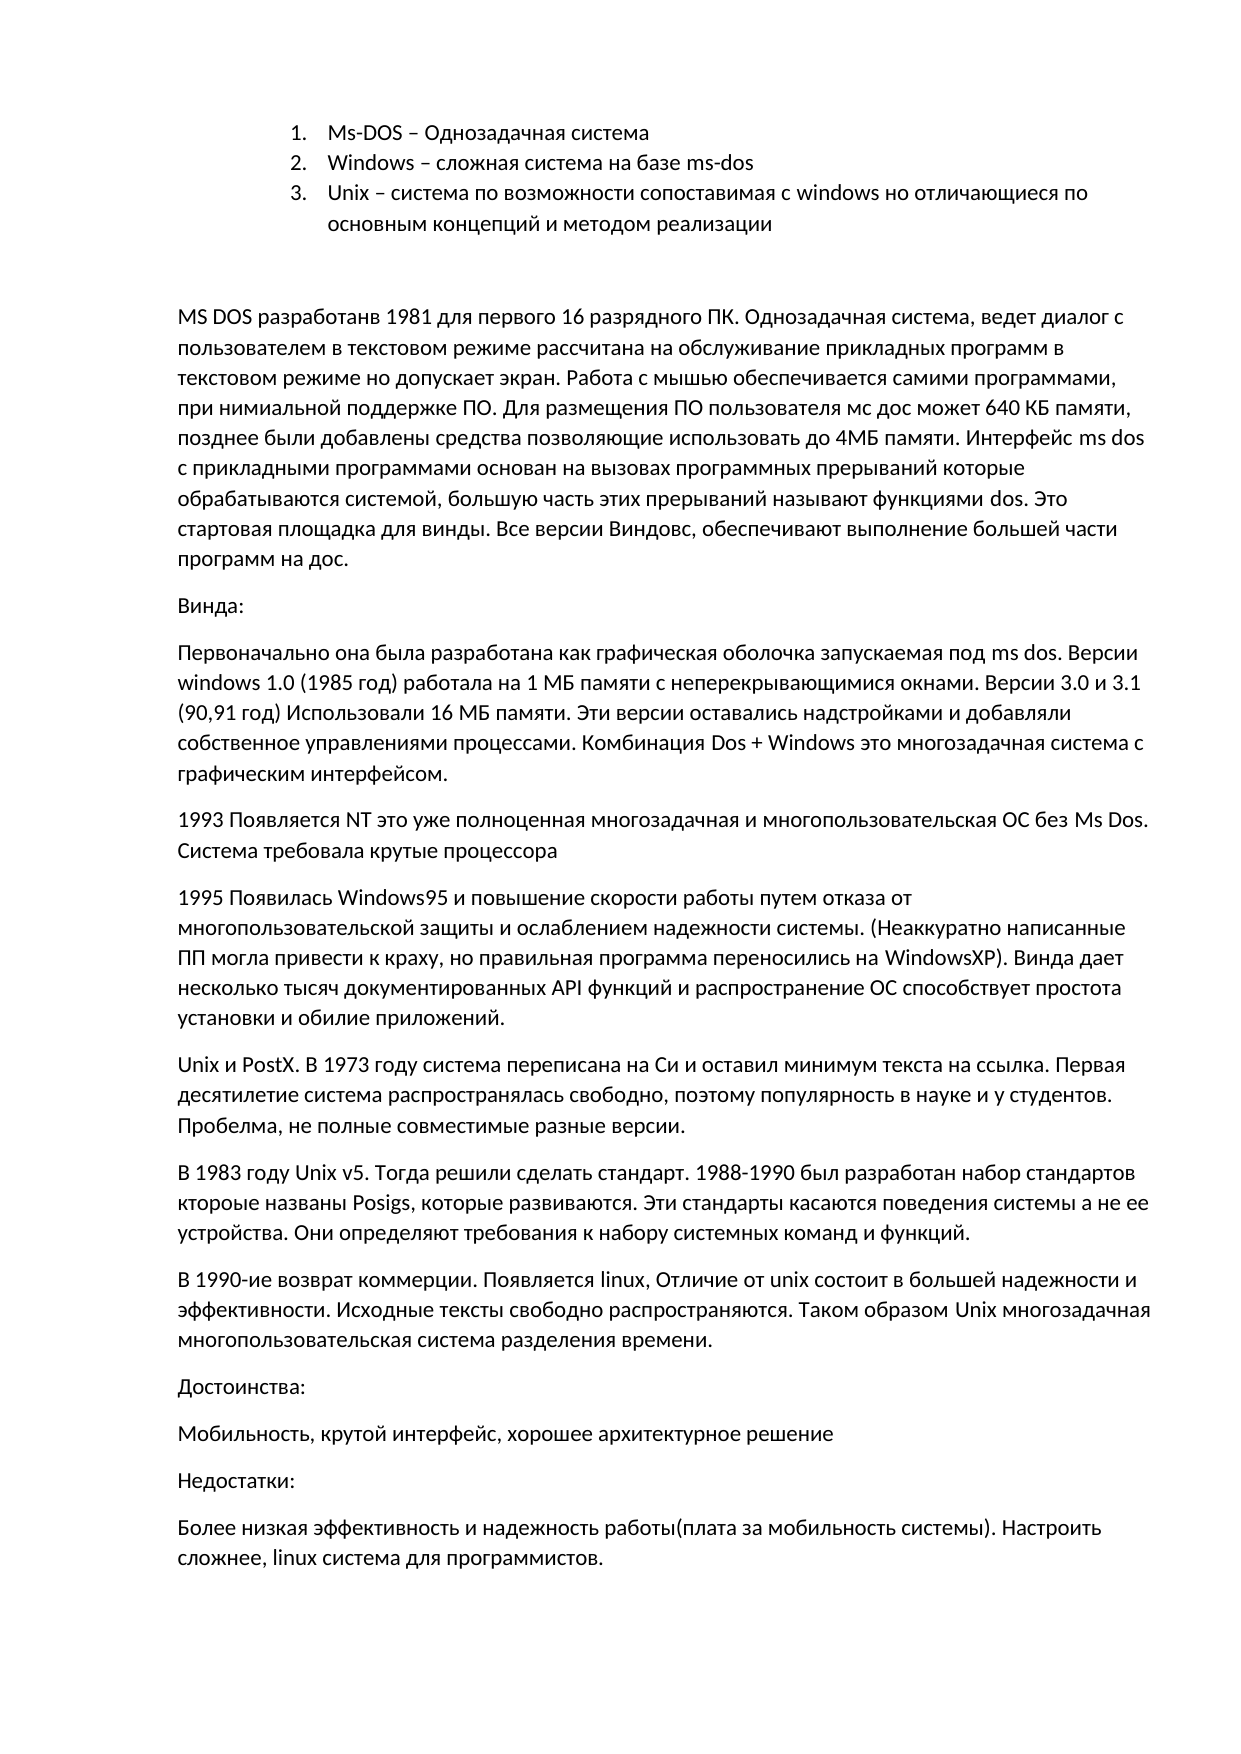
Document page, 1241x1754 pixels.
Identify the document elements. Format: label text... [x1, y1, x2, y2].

text 1995 Появилась Windows95 и повышение скорости работы путем отказа от многопользовательской защиты и ослаблением надежности системы. (Неаккуратно написанные ПП могла привести к краху, но правильная программа переносились на WindowsXP). Винда дает несколько тысяч документированных API функций и распространение ОС способствует простота установки и обилие приложений. [177, 883, 1152, 1032]
text Более низкая эффективность и надежность работы(плата за мобильность системы). Настроить сложнее, linux система для программистов. [177, 1513, 1152, 1571]
text Мобильность, крутой интерфейс, хорошее архитектурное решение [177, 1419, 1152, 1447]
text Недостатки: [177, 1466, 1152, 1494]
text В 1990-ие возврат коммерции. Появляется linux, Отличие от unix состоит в большей надежности и эффективности. Исходные тексты свободно распространяются. Таком образом Unix многозадачная многопользовательская система разделения времени. [177, 1265, 1152, 1353]
list Windows – сложная система на базе ms-dos [290, 148, 1152, 176]
list Unix – система по возможности сопоставимая с windows но отличающиеся по основным концепций и методом реализации [290, 178, 1152, 237]
text 1993 Появляется NT это уже полноценная многозадачная и многопользовательская ОС без Ms Dos. Система требовала крутые процессора [177, 806, 1152, 864]
list Ms-DOS – Однозадачная система [290, 118, 1152, 146]
text Винда: [177, 591, 1152, 619]
text Unix и PostX. В 1973 году система переписана на Си и оставил минимум текста на ссылка. Первая десятилетие система распространялась свободно, поэтому популярность в науке и у студентов. Пробелма, не полные совместимые разные версии. [177, 1050, 1152, 1139]
text Достоинства: [177, 1372, 1152, 1400]
text Первоначально она была разработана как графическая оболочка запускаемая под ms dos. Версии windows 1.0 (1985 год) работала на 1 МБ памяти с неперекрывающимися окнами. Версии 3.0 и 3.1 (90,91 год) Использовали 16 МБ памяти. Эти версии оставались надстройками и добавляли собственное управлениями процессами. Комбинация Dos + Windows это многозадачная система с графическим интерфейсом. [177, 638, 1152, 787]
text В 1983 году Unix v5. Тогда решили сделать стандарт. 1988-1990 был разработан набор стандартов ктороые названы Posigs, которые развиваются. Эти стандарты касаются поведения системы а не ее устройства. Они определяют требования к набору системных команд и функций. [177, 1158, 1152, 1246]
